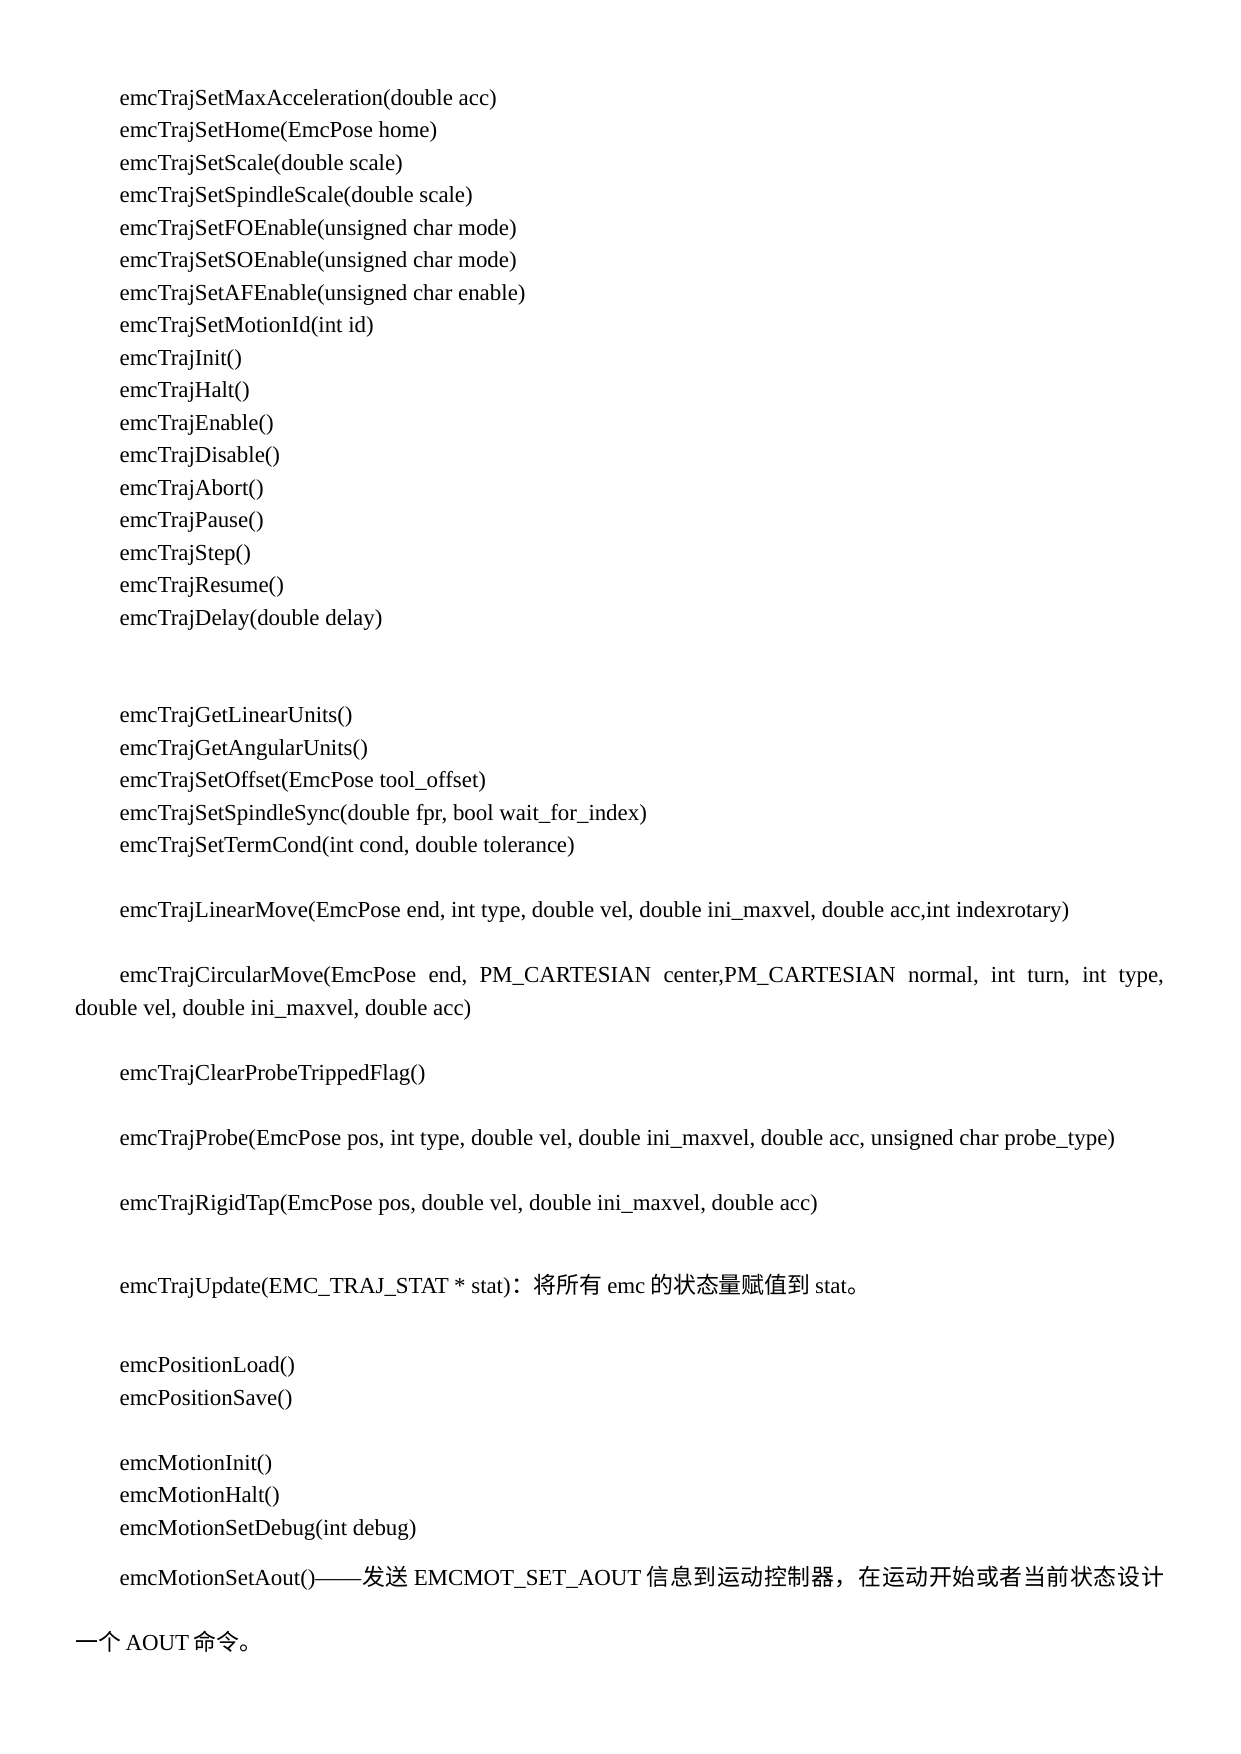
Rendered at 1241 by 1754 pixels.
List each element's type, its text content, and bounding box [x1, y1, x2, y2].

text emcTrajEnable() [75, 406, 1165, 438]
text emcTrajGetAngularUnits() [75, 731, 1165, 763]
text emcTrajResume() [75, 568, 1165, 601]
text emcTrajSetHome(EmcPose home) [75, 113, 1165, 146]
text emcTrajSetSOEnable(unsigned char mode) [75, 243, 1165, 276]
text emcPositionLoad() [75, 1348, 1165, 1381]
text emcTrajSetFOEnable(unsigned char mode) [75, 211, 1165, 243]
text emcTrajSetAFEnable(unsigned char enable) [75, 276, 1165, 308]
text emcTrajSetTermCond(int cond, double tolerance) [75, 828, 1165, 861]
text emcTrajSetScale(double scale) [75, 146, 1165, 178]
text emcTrajDisable() [75, 438, 1165, 471]
text emcTrajHalt() [75, 373, 1165, 406]
text emcTrajRigidTap(EmcPose pos, double vel, double ini_maxvel, double acc) [75, 1186, 1165, 1218]
text emcTrajProbe(EmcPose pos, int type, double vel, double ini_maxvel, double acc, unsigned char probe_type) [75, 1121, 1165, 1153]
text emcMotionHalt() [75, 1478, 1165, 1511]
text emcTrajLinearMove(EmcPose end, int type, double vel, double ini_maxvel, double acc,int indexrotary) [75, 893, 1165, 926]
text emcTrajDelay(double delay) [75, 601, 1165, 633]
text emcTrajUpdate(EMC_TRAJ_STAT * stat)：将所有emc的状态量赋值到stat。 [75, 1251, 1165, 1316]
text emcTrajSetOffset(EmcPose tool_offset) [75, 763, 1165, 796]
text emcMotionSetDebug(int debug) [75, 1511, 1165, 1543]
text emcTrajSetSpindleSync(double fpr, bool wait_for_index) [75, 796, 1165, 828]
text emcTrajAbort() [75, 471, 1165, 503]
text emcTrajPause() [75, 503, 1165, 536]
text emcTrajInit() [75, 341, 1165, 373]
text emcTrajGetLinearUnits() [75, 698, 1165, 731]
text emcTrajSetMaxAcceleration(double acc) [75, 81, 1165, 113]
text emcTrajSetSpindleScale(double scale) [75, 178, 1165, 211]
text emcTrajStep() [75, 536, 1165, 568]
text emcMotionInit() [75, 1446, 1165, 1478]
text emcMotionSetAout()——发送EMCMOT_SET_AOUT信息到运动控制器，在运动开始或者当前状态设计一个AOUT命令。 [75, 1543, 1165, 1673]
text emcTrajCircularMove(EmcPose end, PM_CARTESIAN center,PM_CARTESIAN normal, int turn, int type, double vel, double ini_maxvel, double acc) [75, 958, 1165, 1023]
text emcPositionSave() [75, 1381, 1165, 1413]
text emcTrajClearProbeTrippedFlag() [75, 1056, 1165, 1088]
text emcTrajSetMotionId(int id) [75, 308, 1165, 341]
